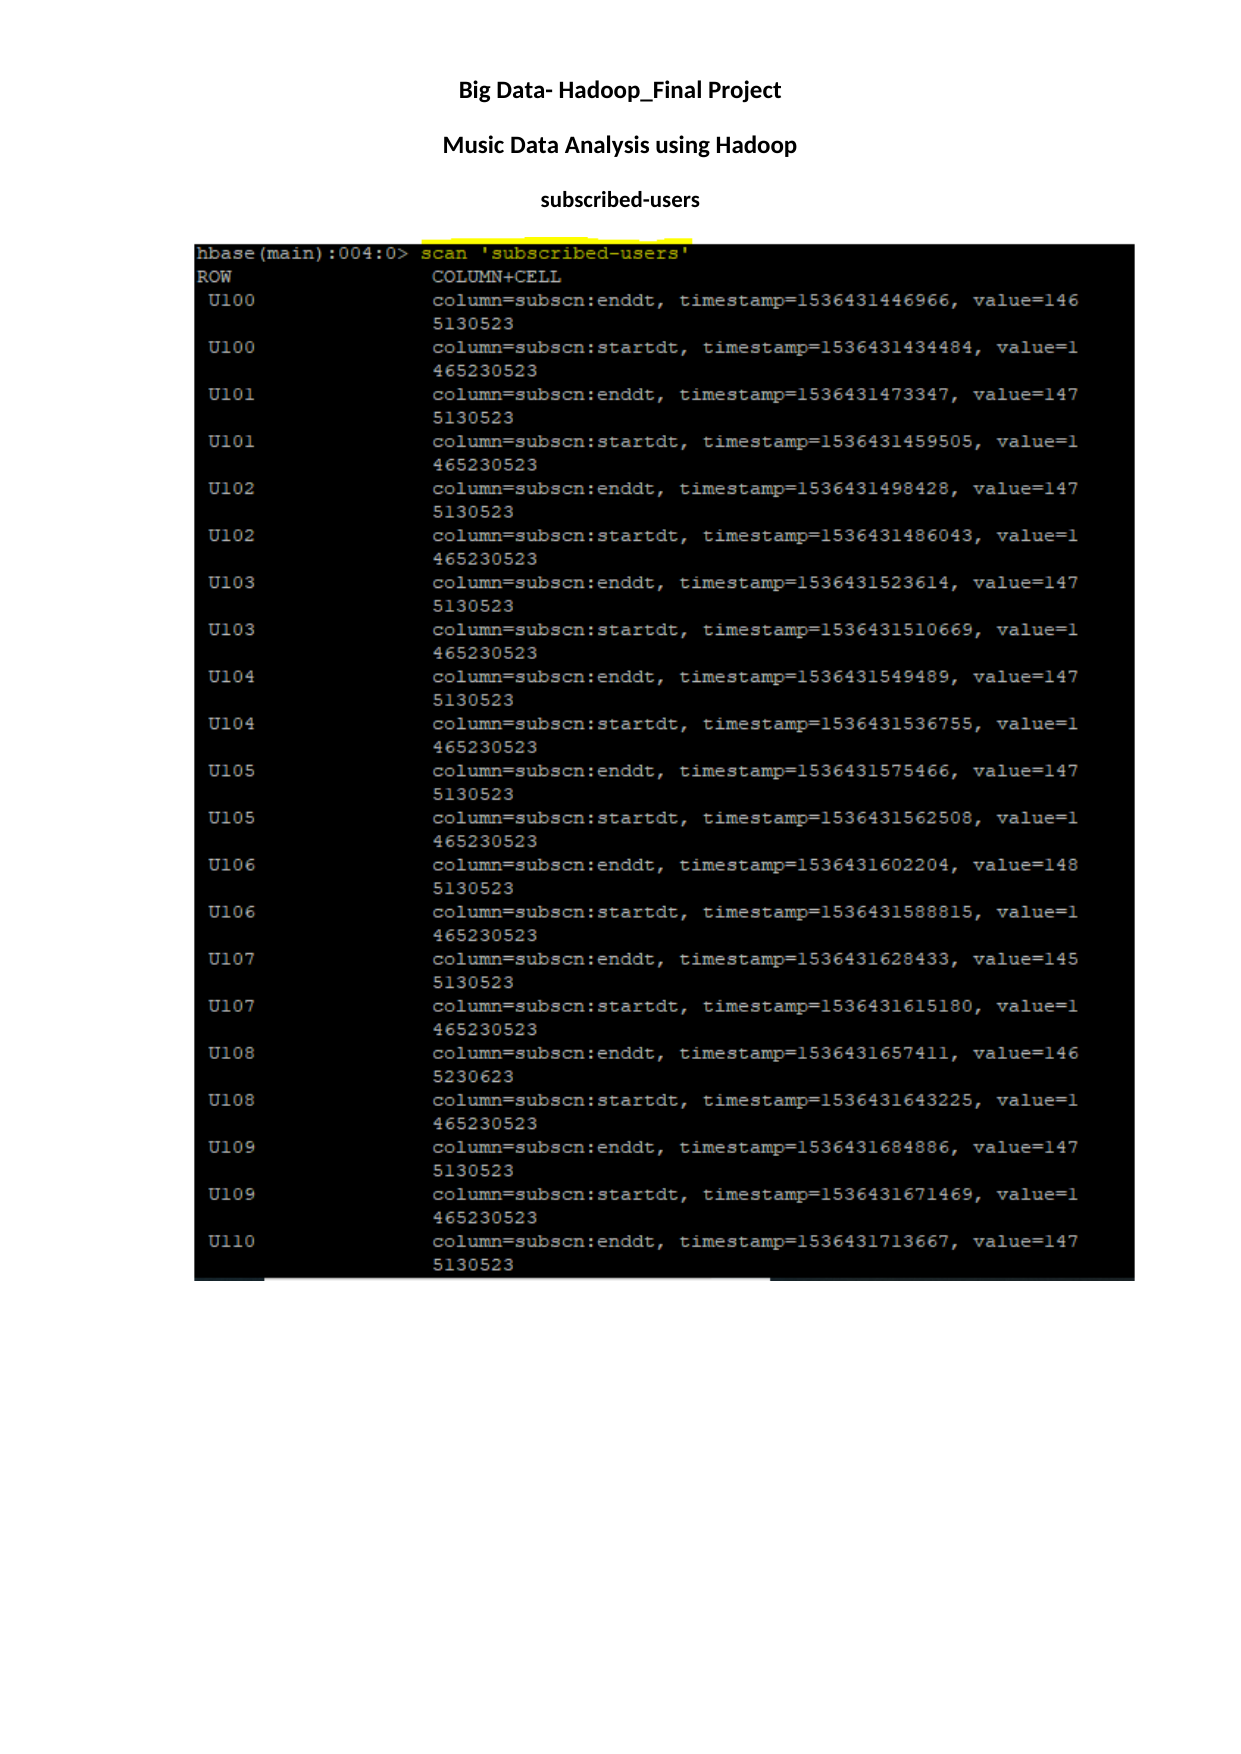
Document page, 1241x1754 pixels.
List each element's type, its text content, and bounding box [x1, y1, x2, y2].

picture [194, 237, 1135, 1281]
text subscribed-users [150, 185, 1090, 213]
